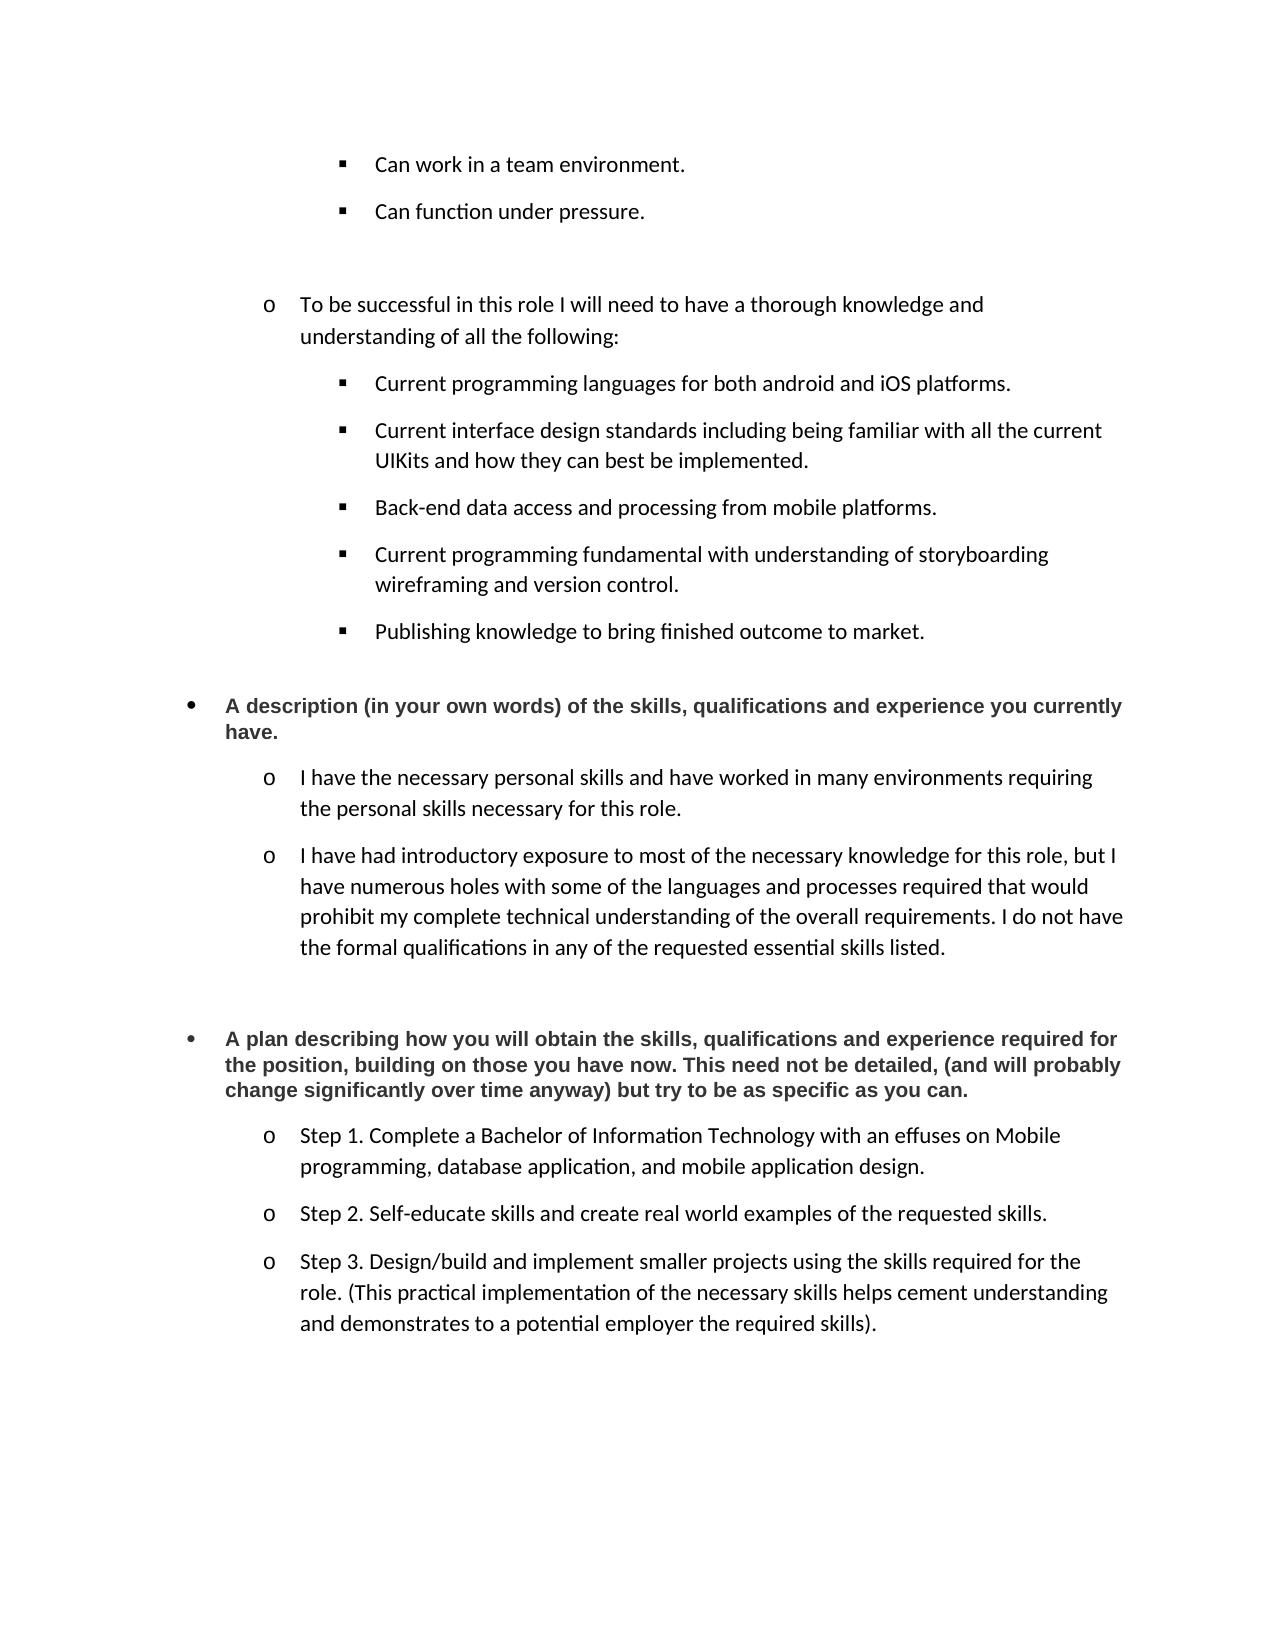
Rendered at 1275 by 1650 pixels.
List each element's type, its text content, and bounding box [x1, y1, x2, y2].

list Current programming fundamental with understanding of storyboarding wireframing and version control. [337, 540, 1125, 598]
list Current programming languages for both android and iOS platforms. [337, 369, 1125, 397]
list Back-end data access and processing from mobile platforms. [337, 493, 1125, 521]
list A description (in your own words) of the skills, qualifications and experience you currently have. [187, 694, 1125, 744]
list Step 1. Complete a Bachelor of Information Technology with an effuses on Mobile programming, database application, and mobile application design. [262, 1121, 1125, 1180]
list Publishing knowledge to bring finished outcome to market. [337, 617, 1125, 675]
list I have the necessary personal skills and have worked in many environments requiring the personal skills necessary for this role. [262, 763, 1125, 822]
list Step 3. Design/build and implement smaller projects using the skills required for the role. (This practical implementation of the necessary skills helps cement understanding and demonstrates to a potential employer the required skills). [262, 1247, 1125, 1367]
list To be successful in this role I will need to have a thorough knowledge and understanding of all the following: [262, 291, 1125, 350]
list Step 2. Self-educate skills and create real world examples of the requested skills. [262, 1199, 1125, 1228]
list Can function under pressure. [337, 197, 1125, 225]
list I have had introductory exposure to most of the necessary knowledge for this role, but I have numerous holes with some of the languages and processes required that would prohibit my complete technical understanding of the overall requirements. I do not have the formal qualifications in any of the requested essential skills listed. [262, 841, 1125, 961]
list Current interface design standards including being familiar with all the current UIKits and how they can best be implemented. [337, 416, 1125, 474]
list Can work in a team environment. [337, 150, 1125, 178]
list A plan describing how you will obtain the skills, qualifications and experience required for the position, building on those you have now. This need not be detailed, (and will probably change significantly over time anyway) but try to be as specific as you can. [187, 1026, 1125, 1102]
